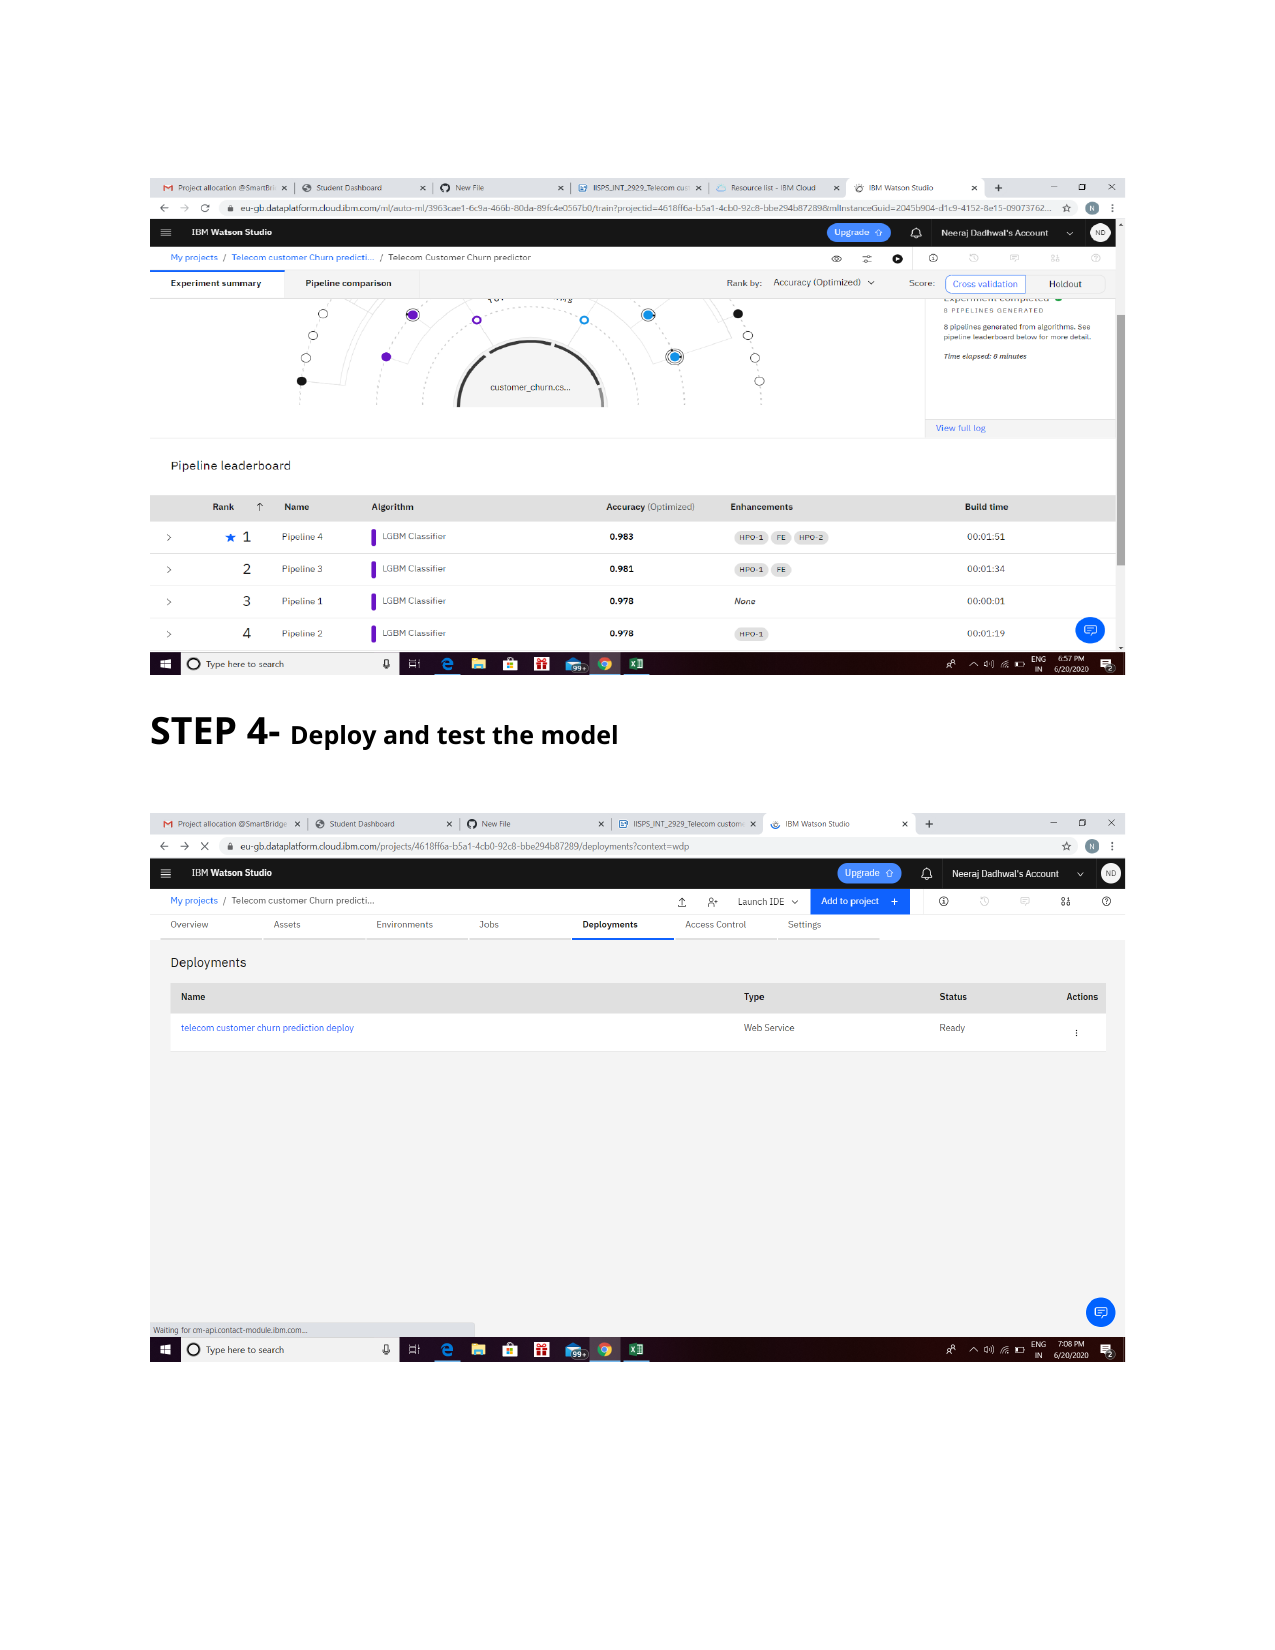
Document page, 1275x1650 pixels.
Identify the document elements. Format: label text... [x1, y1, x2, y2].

picture [150, 813, 1125, 1362]
text STEP 4- Deploy and test the model [150, 704, 1125, 755]
picture [150, 178, 1125, 675]
